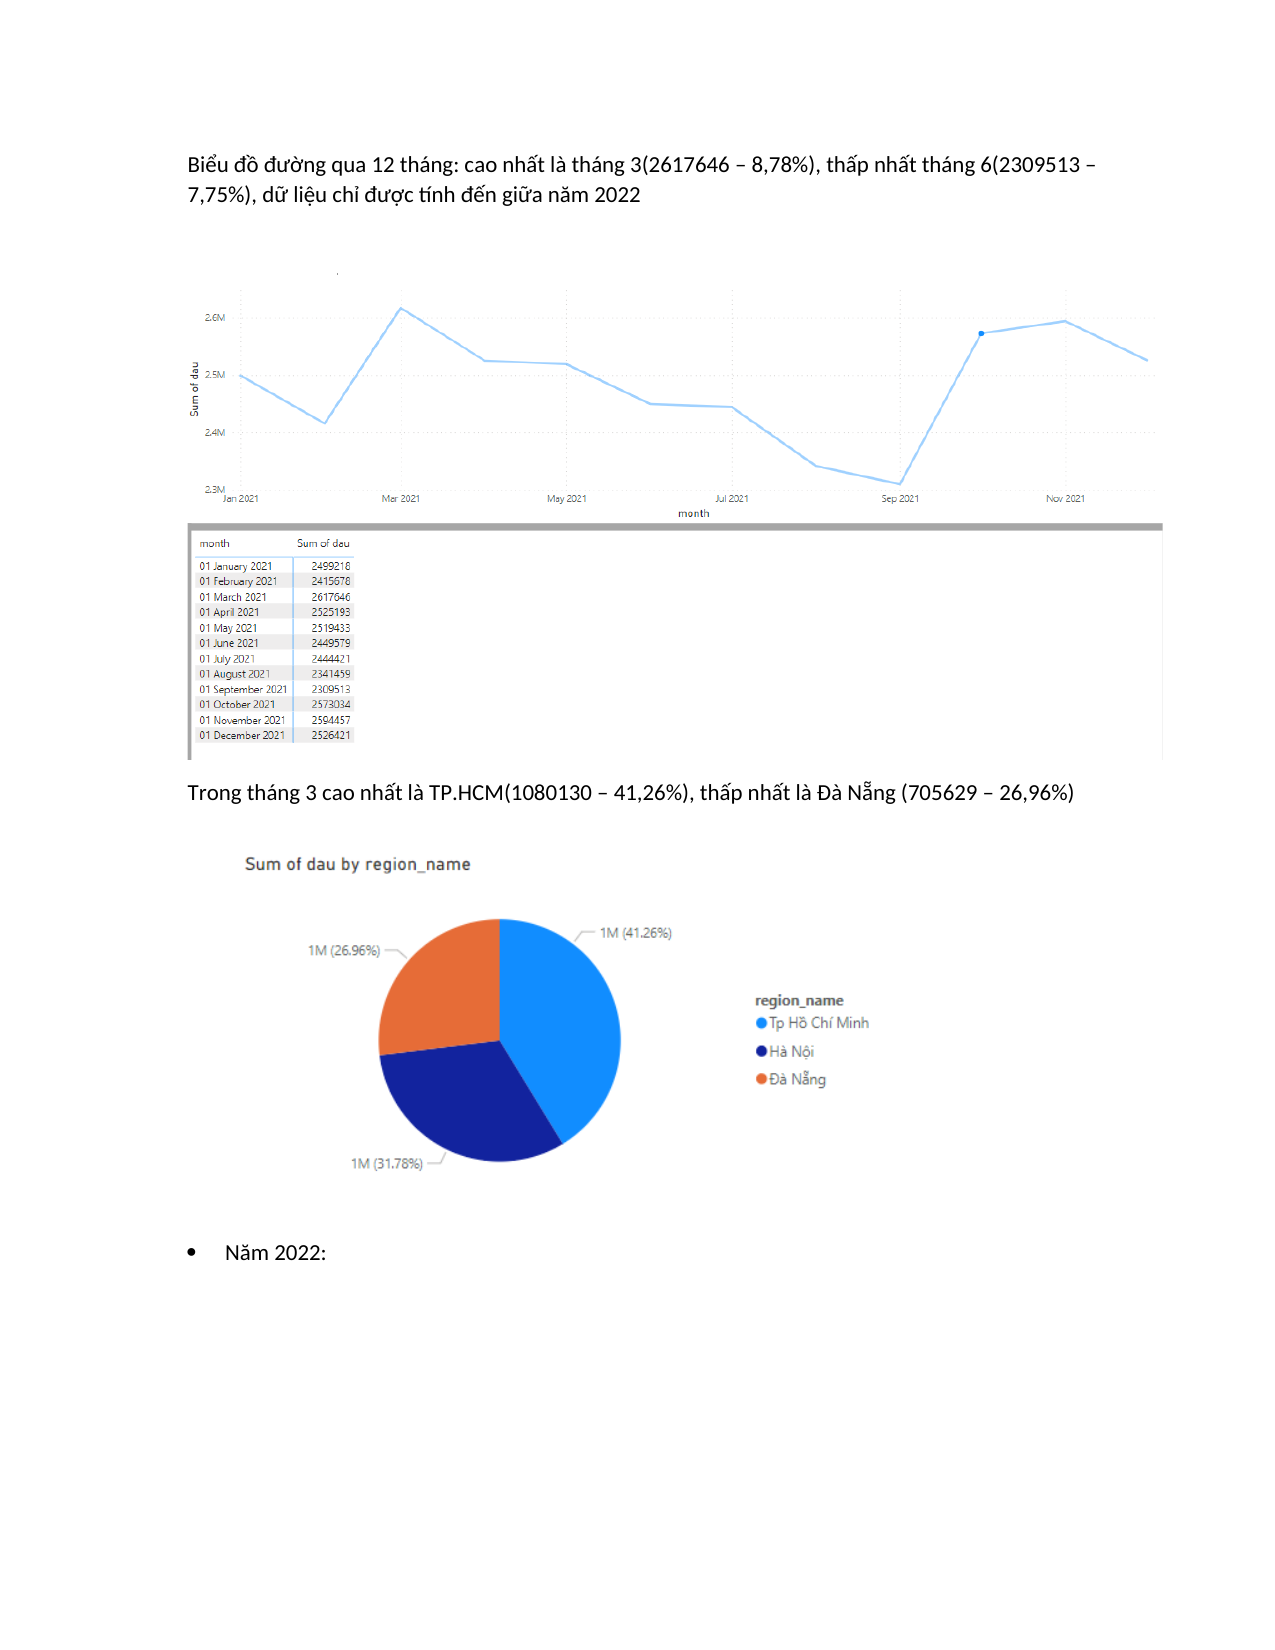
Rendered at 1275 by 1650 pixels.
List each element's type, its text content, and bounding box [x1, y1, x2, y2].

text Trong tháng 3 cao nhất là TP.HCM(1080130 – 41,26%), thấp nhất là Đà Nẵng (705629 – 26,96%) [187, 778, 1125, 807]
list Năm 2022: [187, 1238, 1125, 1266]
picture [187, 825, 944, 1220]
text Biểu đồ đường qua 12 tháng: cao nhất là tháng 3(2617646 – 8,78%), thấp nhất tháng 6(2309513 – 7,75%), dữ liệu chỉ được tính đến giữa năm 2022 [187, 150, 1125, 208]
picture [187, 273, 1163, 760]
